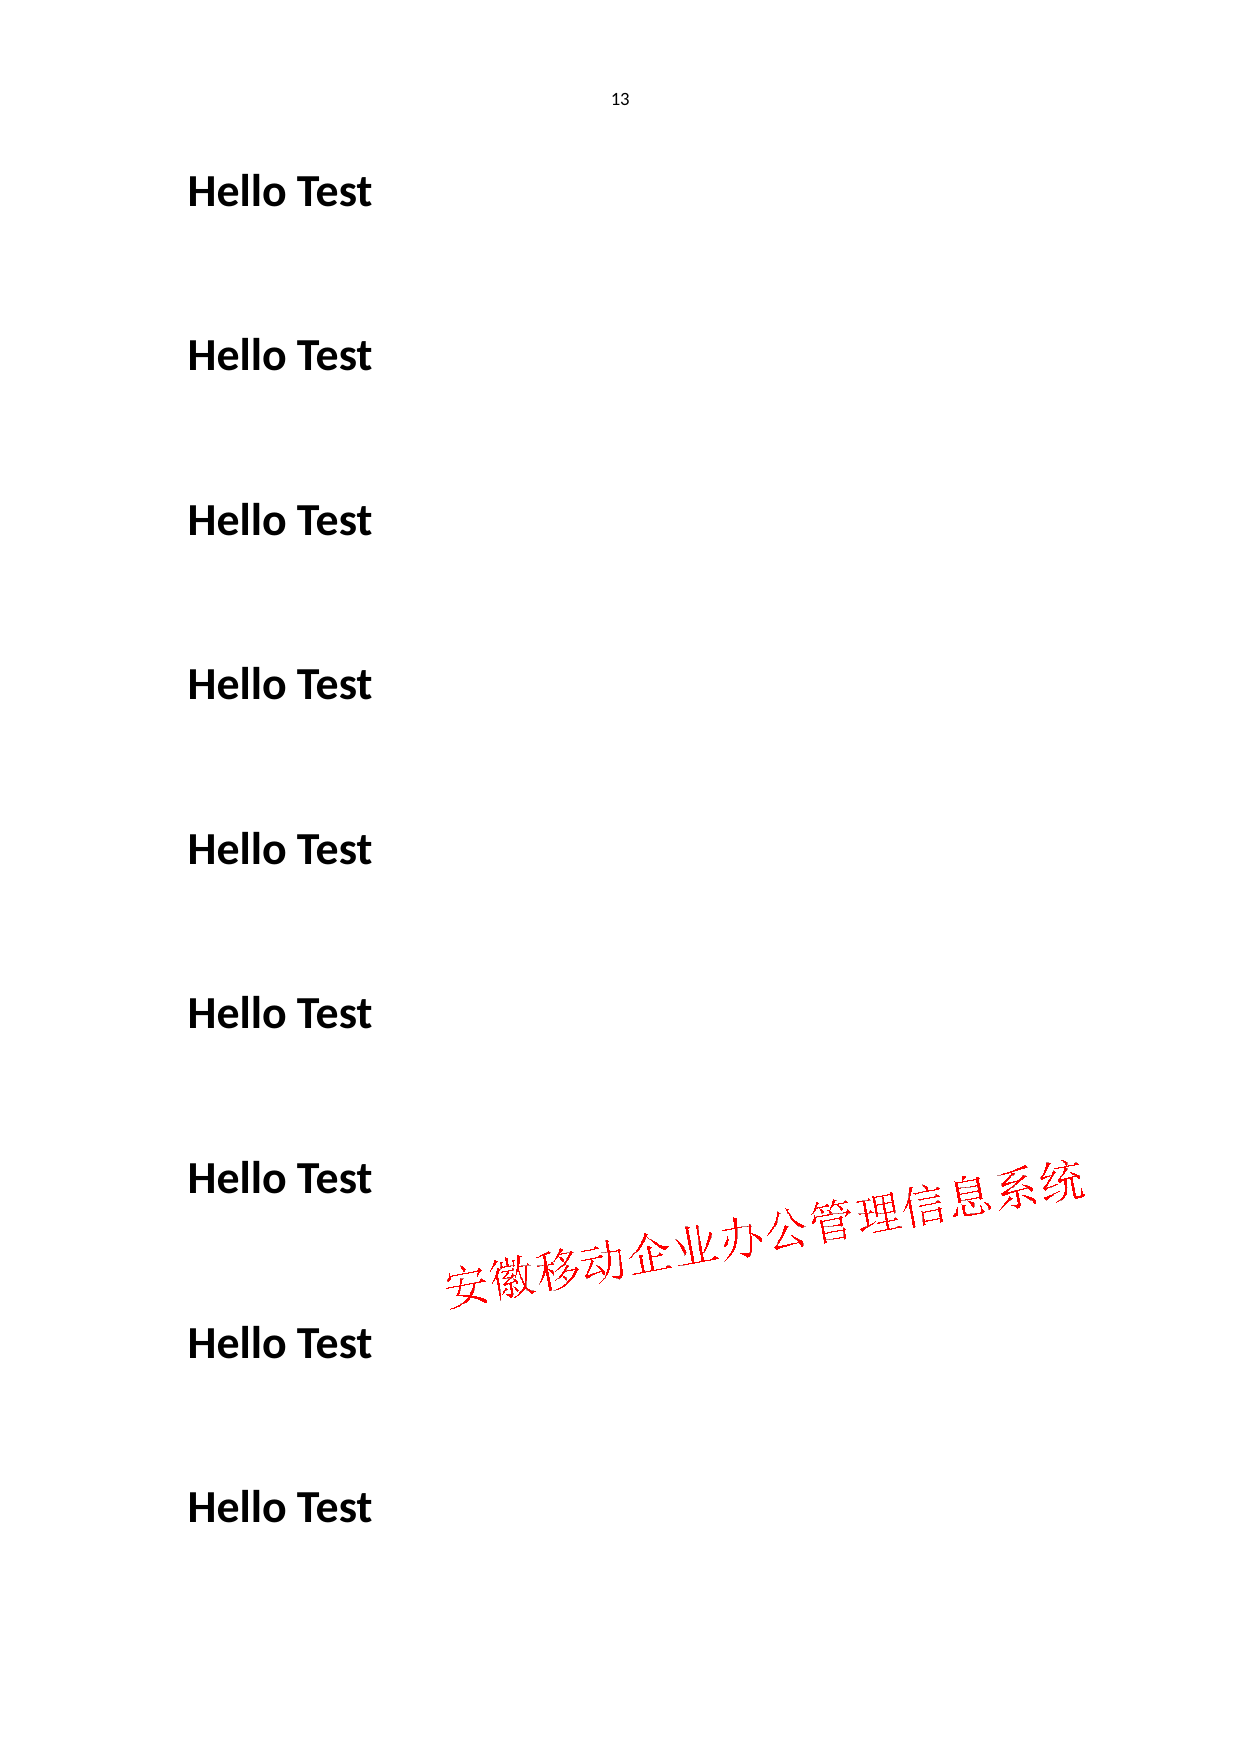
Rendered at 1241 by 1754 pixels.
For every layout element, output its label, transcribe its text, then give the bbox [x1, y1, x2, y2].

subtitle Hello Test [187, 1149, 1053, 1214]
subtitle Hello Test [187, 162, 1053, 227]
subtitle Hello Test [187, 1314, 1053, 1379]
subtitle Hello Test [187, 1479, 1053, 1544]
picture [395, 817, 1133, 1754]
subtitle Hello Test [187, 985, 1053, 1050]
subtitle Hello Test [187, 656, 1053, 721]
subtitle Hello Test [187, 491, 1053, 556]
subtitle Hello Test [187, 327, 1053, 392]
subtitle Hello Test [187, 820, 1053, 885]
